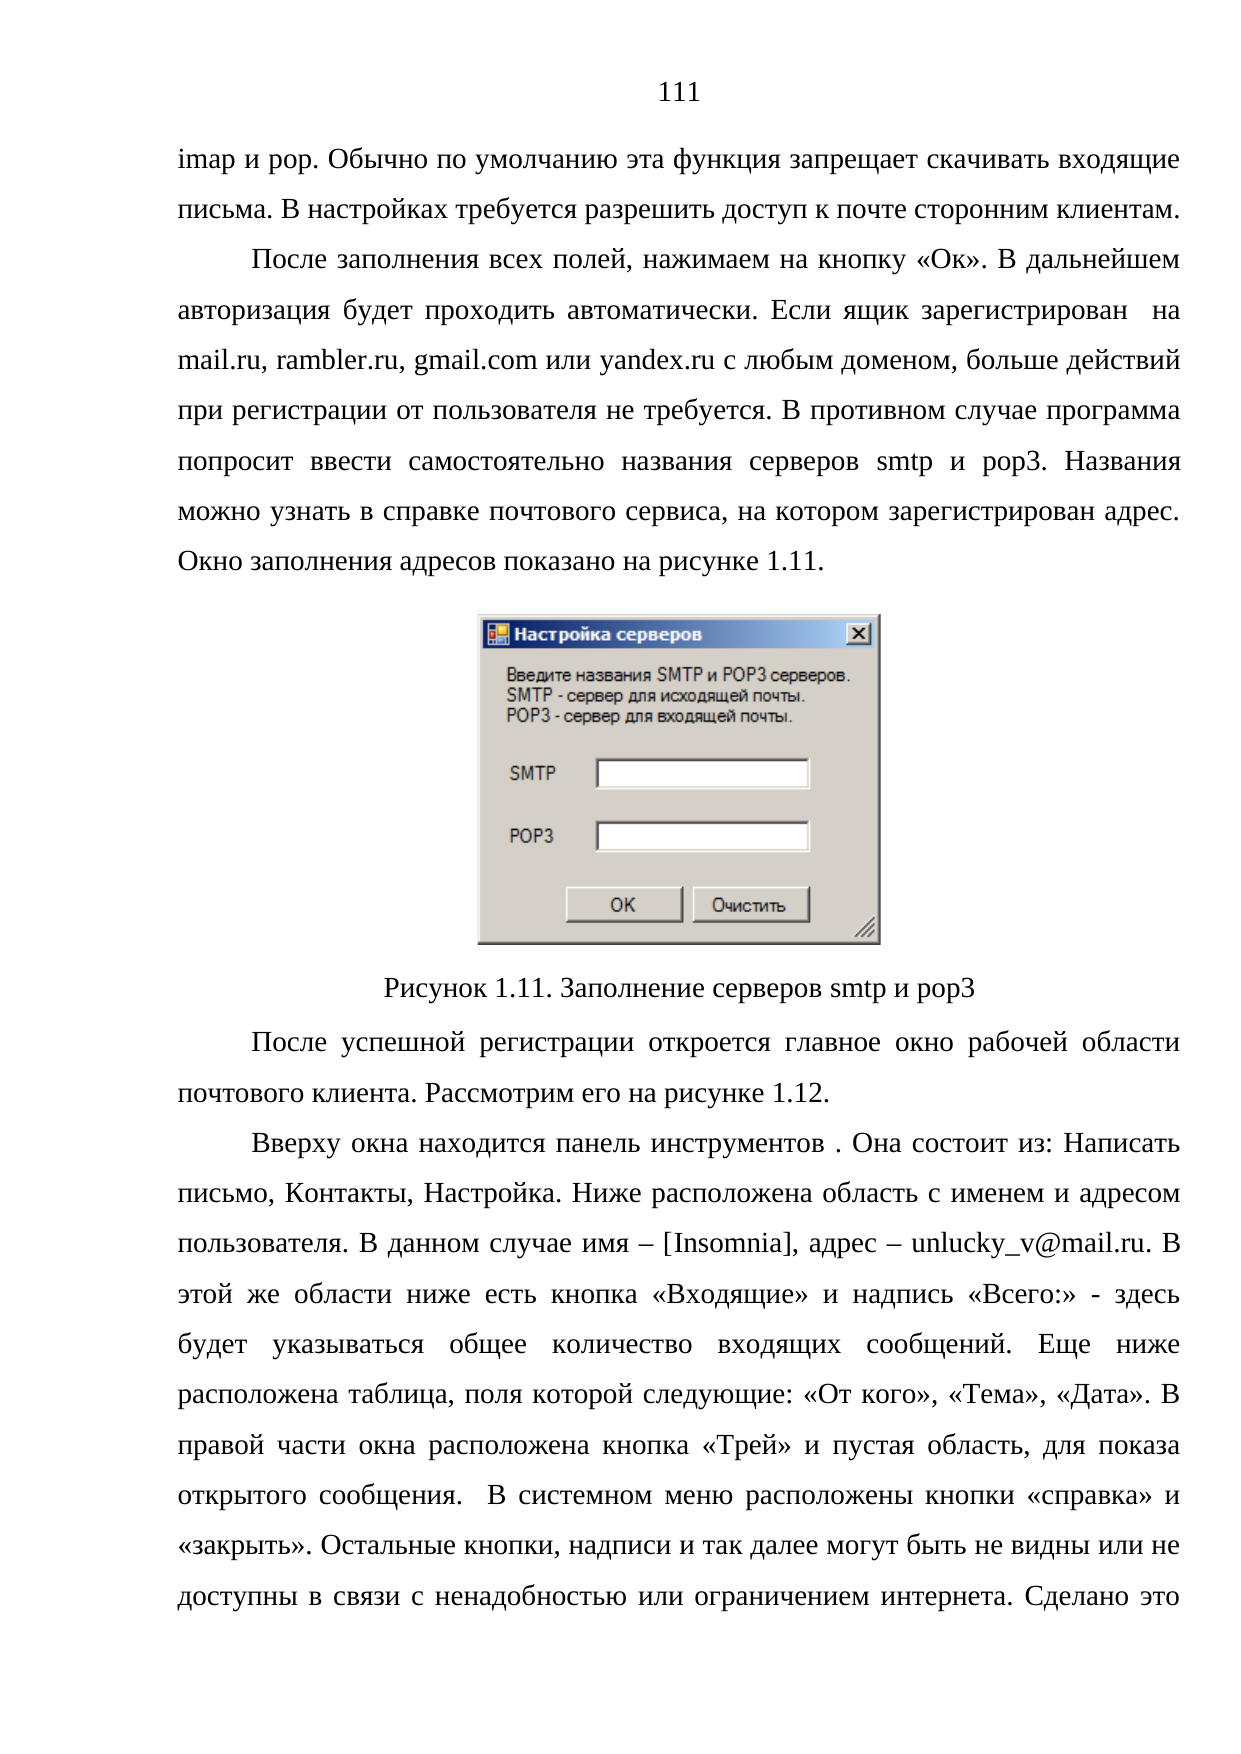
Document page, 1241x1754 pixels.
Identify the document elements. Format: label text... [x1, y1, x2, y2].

picture [477, 614, 881, 945]
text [177, 1125, 1181, 1611]
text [177, 141, 1181, 225]
text После заполнения всех полей, нажимаем на кнопку «Ок». В дальнейшем авторизация будет проходить автоматически. Если ящик зарегистрирован на mail.ru, rambler.ru, gmail.com или yandex.ru с любым доменом, больше действий при регистрации от пользователя не требуется. В противном случае программа попросит ввести самостоятельно названия серверов smtp и pop3. Названия можно узнать в справке почтового сервиса, на котором зарегистрирован адрес. Окно заполнения адресов показано на рисунке 1.11. [177, 241, 1181, 577]
text Рисунок 1.11. Заполнение серверов smtp и pop3 [177, 970, 1181, 1003]
text После успешной регистрации откроется главное окно рабочей области почтового клиента. Рассмотрим его на рисунке 1.12. [177, 1024, 1181, 1108]
